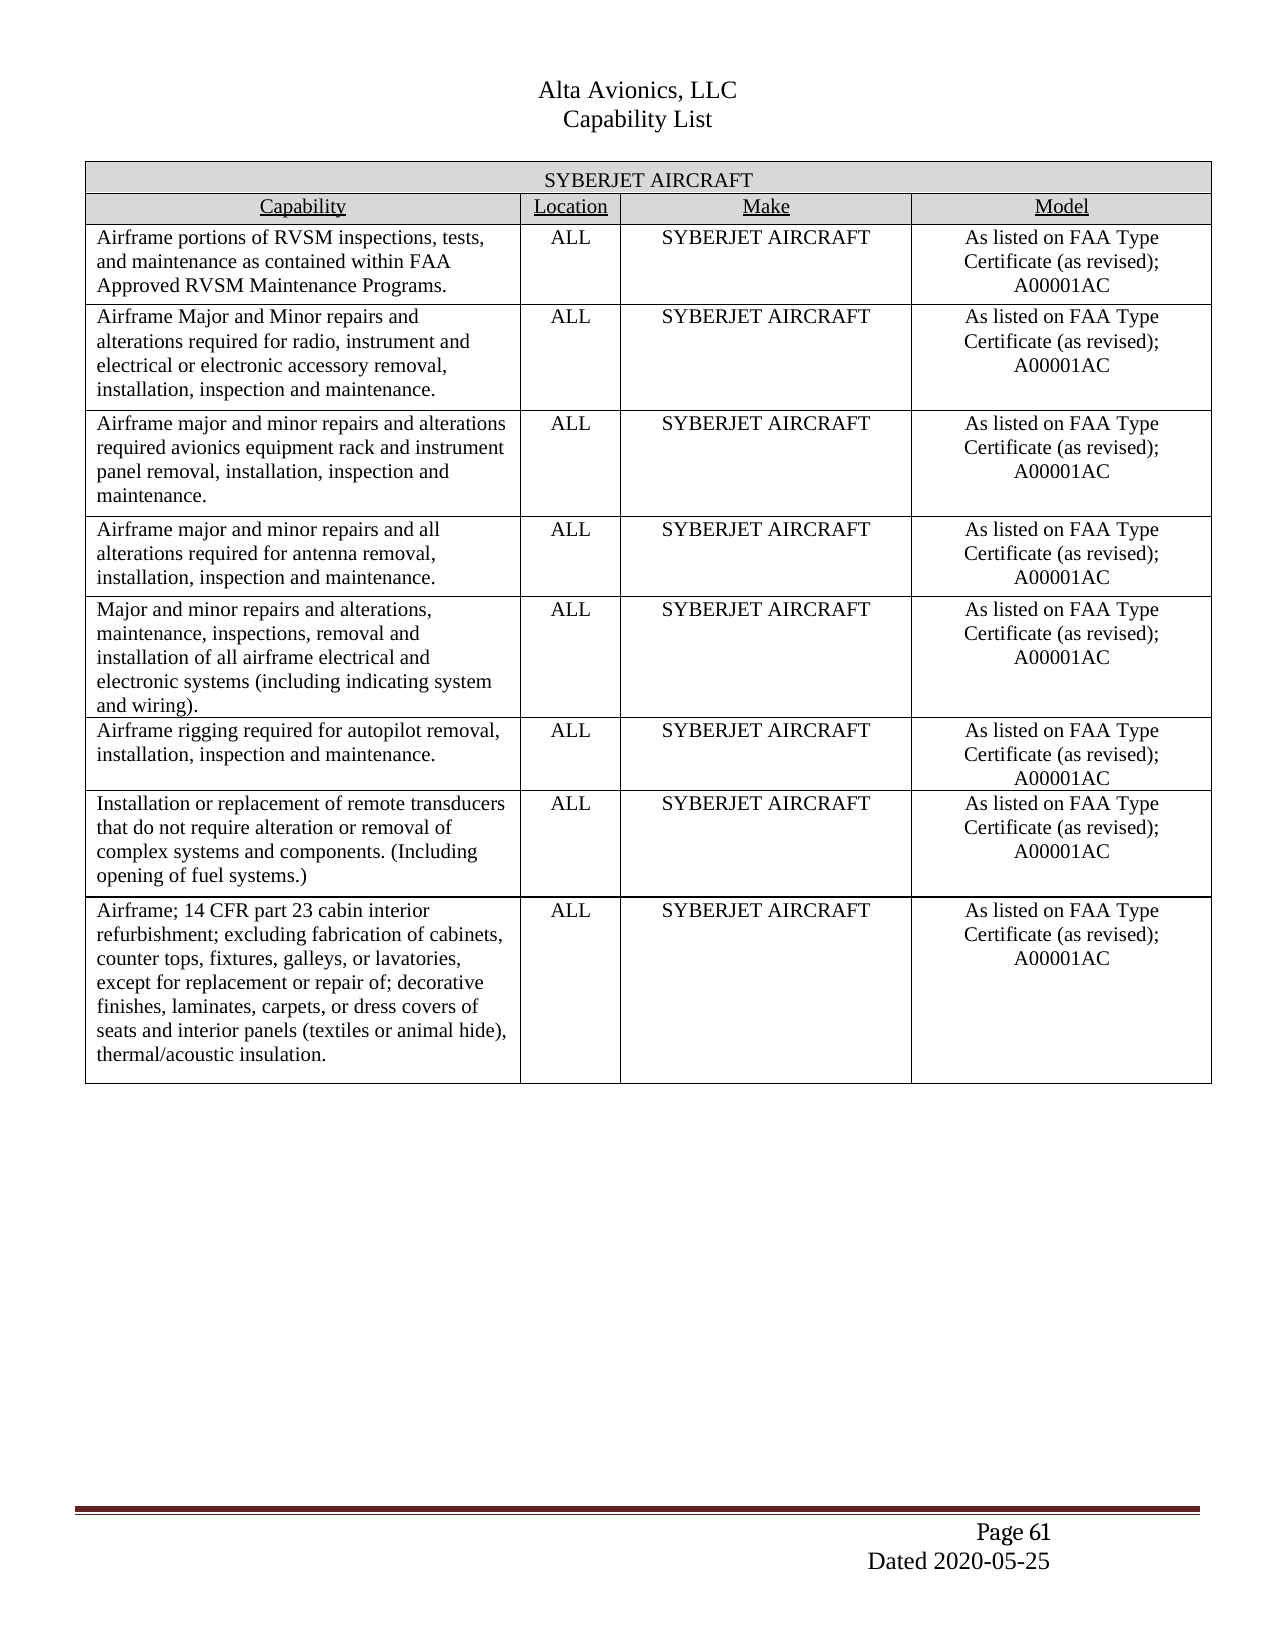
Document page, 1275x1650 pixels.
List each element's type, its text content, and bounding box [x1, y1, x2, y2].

table_cell Location [521, 194, 620, 224]
table_cell ALL [521, 225, 620, 303]
table_cell Airframe rigging required for autopilot removal, installation, inspection and maintenance. [86, 718, 520, 790]
table_cell Airframe major and minor repairs and alterations required avionics equipment rack and instrument panel removal, installation, inspection and maintenance. [86, 411, 520, 516]
table_cell ALL [521, 517, 620, 596]
table_cell ALL [521, 718, 620, 790]
table_cell As listed on FAA Type Certificate (as revised); A00001AC [912, 305, 1211, 410]
table_cell SYBERJET AIRCRAFT [621, 718, 911, 790]
table_cell SYBERJET AIRCRAFT [621, 305, 911, 410]
table_cell Capability [86, 194, 520, 224]
table_cell As listed on FAA Type Certificate (as revised); A00001AC [912, 225, 1211, 303]
table_cell As listed on FAA Type Certificate (as revised); A00001AC [912, 898, 1211, 1082]
table_cell SYBERJET AIRCRAFT [621, 411, 911, 516]
table_cell As listed on FAA Type Certificate (as revised); A00001AC [912, 597, 1211, 717]
table_cell ALL [521, 791, 620, 896]
table_cell SYBERJET AIRCRAFT [621, 225, 911, 303]
table_cell As listed on FAA Type Certificate (as revised); A00001AC [912, 517, 1211, 596]
table_cell Airframe major and minor repairs and all alterations required for antenna removal, installation, inspection and maintenance. [86, 517, 520, 596]
table_cell Model [912, 194, 1211, 224]
table_cell SYBERJET AIRCRAFT [621, 898, 911, 1082]
table_cell As listed on FAA Type Certificate (as revised); A00001AC [912, 718, 1211, 790]
table_cell Airframe; 14 CFR part 23 cabin interior refurbishment; excluding fabrication of cabinets, counter tops, fixtures, galleys, or lavatories, except for replacement or repair of; decorative finishes, laminates, carpets, or dress covers of seats and interior panels (textiles or animal hide), thermal/acoustic insulation. [86, 898, 520, 1082]
table_cell Airframe portions of RVSM inspections, tests, and maintenance as contained within FAA Approved RVSM Maintenance Programs. [86, 225, 520, 303]
table_cell Make [621, 194, 911, 224]
table_cell ALL [521, 597, 620, 717]
table_cell SYBERJET AIRCRAFT [621, 791, 911, 896]
table_header SYBERJET AIRCRAFT [86, 162, 1211, 192]
table_cell ALL [521, 411, 620, 516]
table_cell SYBERJET AIRCRAFT [621, 517, 911, 596]
table_cell Airframe Major and Minor repairs and alterations required for radio, instrument and electrical or electronic accessory removal, installation, inspection and maintenance. [86, 305, 520, 410]
table_cell Installation or replacement of remote transducers that do not require alteration or removal of complex systems and components. (Including opening of fuel systems.) [86, 791, 520, 896]
table_cell As listed on FAA Type Certificate (as revised); A00001AC [912, 791, 1211, 896]
table_cell ALL [521, 305, 620, 410]
table_cell ALL [521, 898, 620, 1082]
table_cell Major and minor repairs and alterations, maintenance, inspections, removal and installation of all airframe electrical and electronic systems (including indicating system and wiring). [86, 597, 520, 717]
table_cell SYBERJET AIRCRAFT [621, 597, 911, 717]
table_cell As listed on FAA Type Certificate (as revised); A00001AC [912, 411, 1211, 516]
